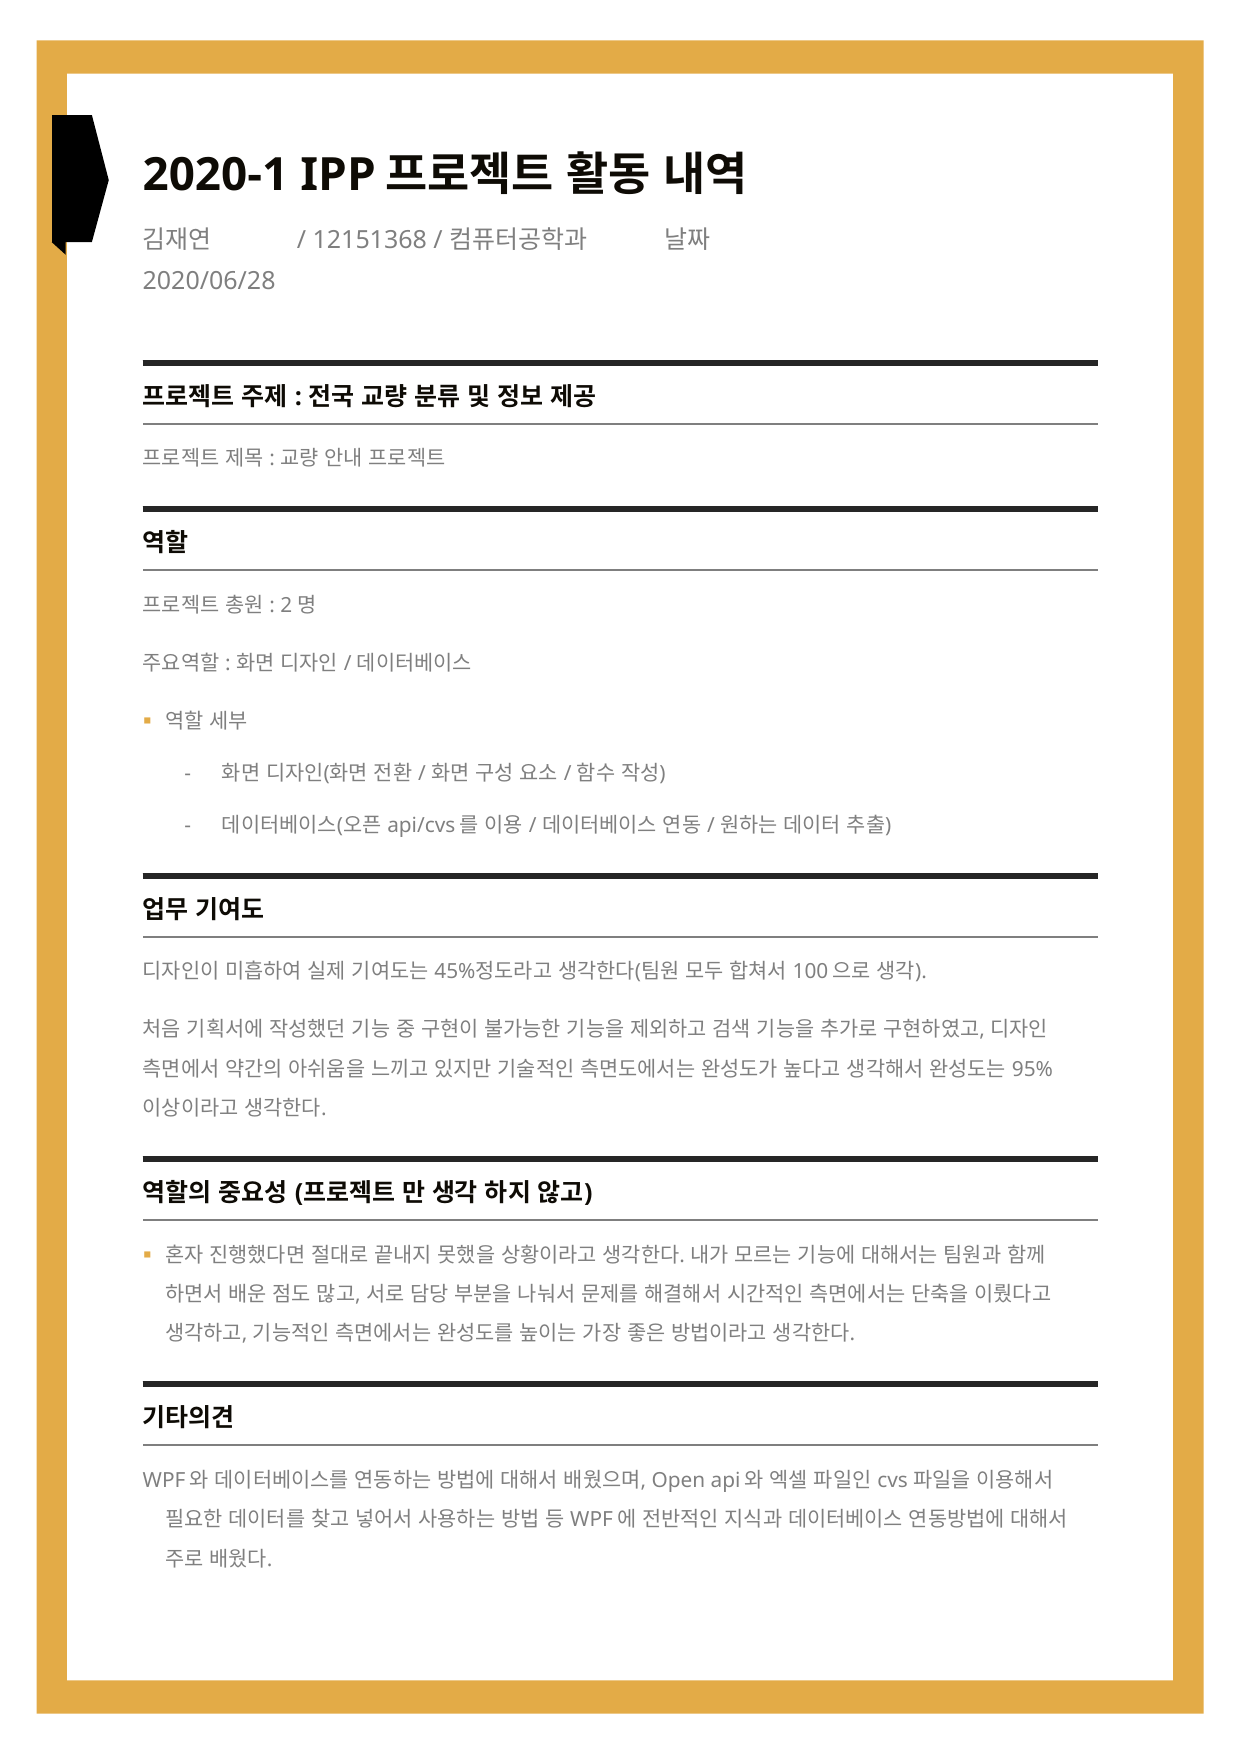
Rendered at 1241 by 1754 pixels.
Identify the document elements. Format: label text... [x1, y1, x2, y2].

subtitle 역할 [142, 507, 1098, 571]
list 데이터베이스(오픈 api/cvs를 이용 / 데이터베이스 연동 / 원하는 데이터 추출) [184, 808, 1098, 838]
subtitle 프로젝트 주제 : 전국 교량 분류 및 정보 제공 [142, 361, 1098, 425]
text 프로젝트 제목 : 교량 안내 프로젝트 [142, 442, 1098, 472]
list 화면 디자인(화면 전환 / 화면 구성 요소 / 함수 작성) [184, 756, 1098, 786]
text 프로젝트 총원 : 2 명 [142, 588, 1098, 618]
list 역할 세부 [142, 704, 1098, 734]
text 2020-1 IPP프로젝트 활동 내역 [142, 147, 1098, 201]
list 혼자 진행했다면 절대로 끝내지 못했을 상황이라고 생각한다. 내가 모르는 기능에 대해서는 팀원과 함께 하면서 배운 점도 많고, 서로 담당 부분을 나눠서 문제를 해결해서 시간적인 측면에서는 단축을 이뤘다고 생각하고, 기능적인 측면에서는 완성도를 높이는 가장 좋은 방법이라고 생각한다. [142, 1238, 1098, 1347]
text 디자인이 미흡하여 실제 기여도는 45%정도라고 생각한다(팀원 모두 합쳐서 100으로 생각). [142, 954, 1098, 985]
subtitle 업무 기여도 [142, 874, 1098, 938]
subtitle 역할의 중요성 (프로젝트 만 생각 하지 않고) [142, 1157, 1098, 1221]
text 김재연 / 12151368 / 컴퓨터공학과 날짜2020/06/28 [142, 219, 798, 297]
text 주요역할 : 화면 디자인 / 데이터베이스 [142, 646, 1098, 677]
subtitle 기타의견 [142, 1382, 1098, 1446]
list WPF와 데이터베이스를 연동하는 방법에 대해서 배웠으며, Open api와 엑셀 파일인 cvs 파일을 이용해서 필요한 데이터를 찾고 넣어서 사용하는 방법 등 WPF에 전반적인 지식과 데이터베이스 연동방법에 대해서 주로 배웠다. [142, 1463, 1098, 1572]
text 처음 기획서에 작성했던 기능 중 구현이 불가능한 기능을 제외하고 검색 기능을 추가로 구현하였고, 디자인 측면에서 약간의 아쉬움을 느끼고 있지만 기술적인 측면도에서는 완성도가 높다고 생각해서 완성도는 95% 이상이라고 생각한다. [142, 1013, 1098, 1122]
